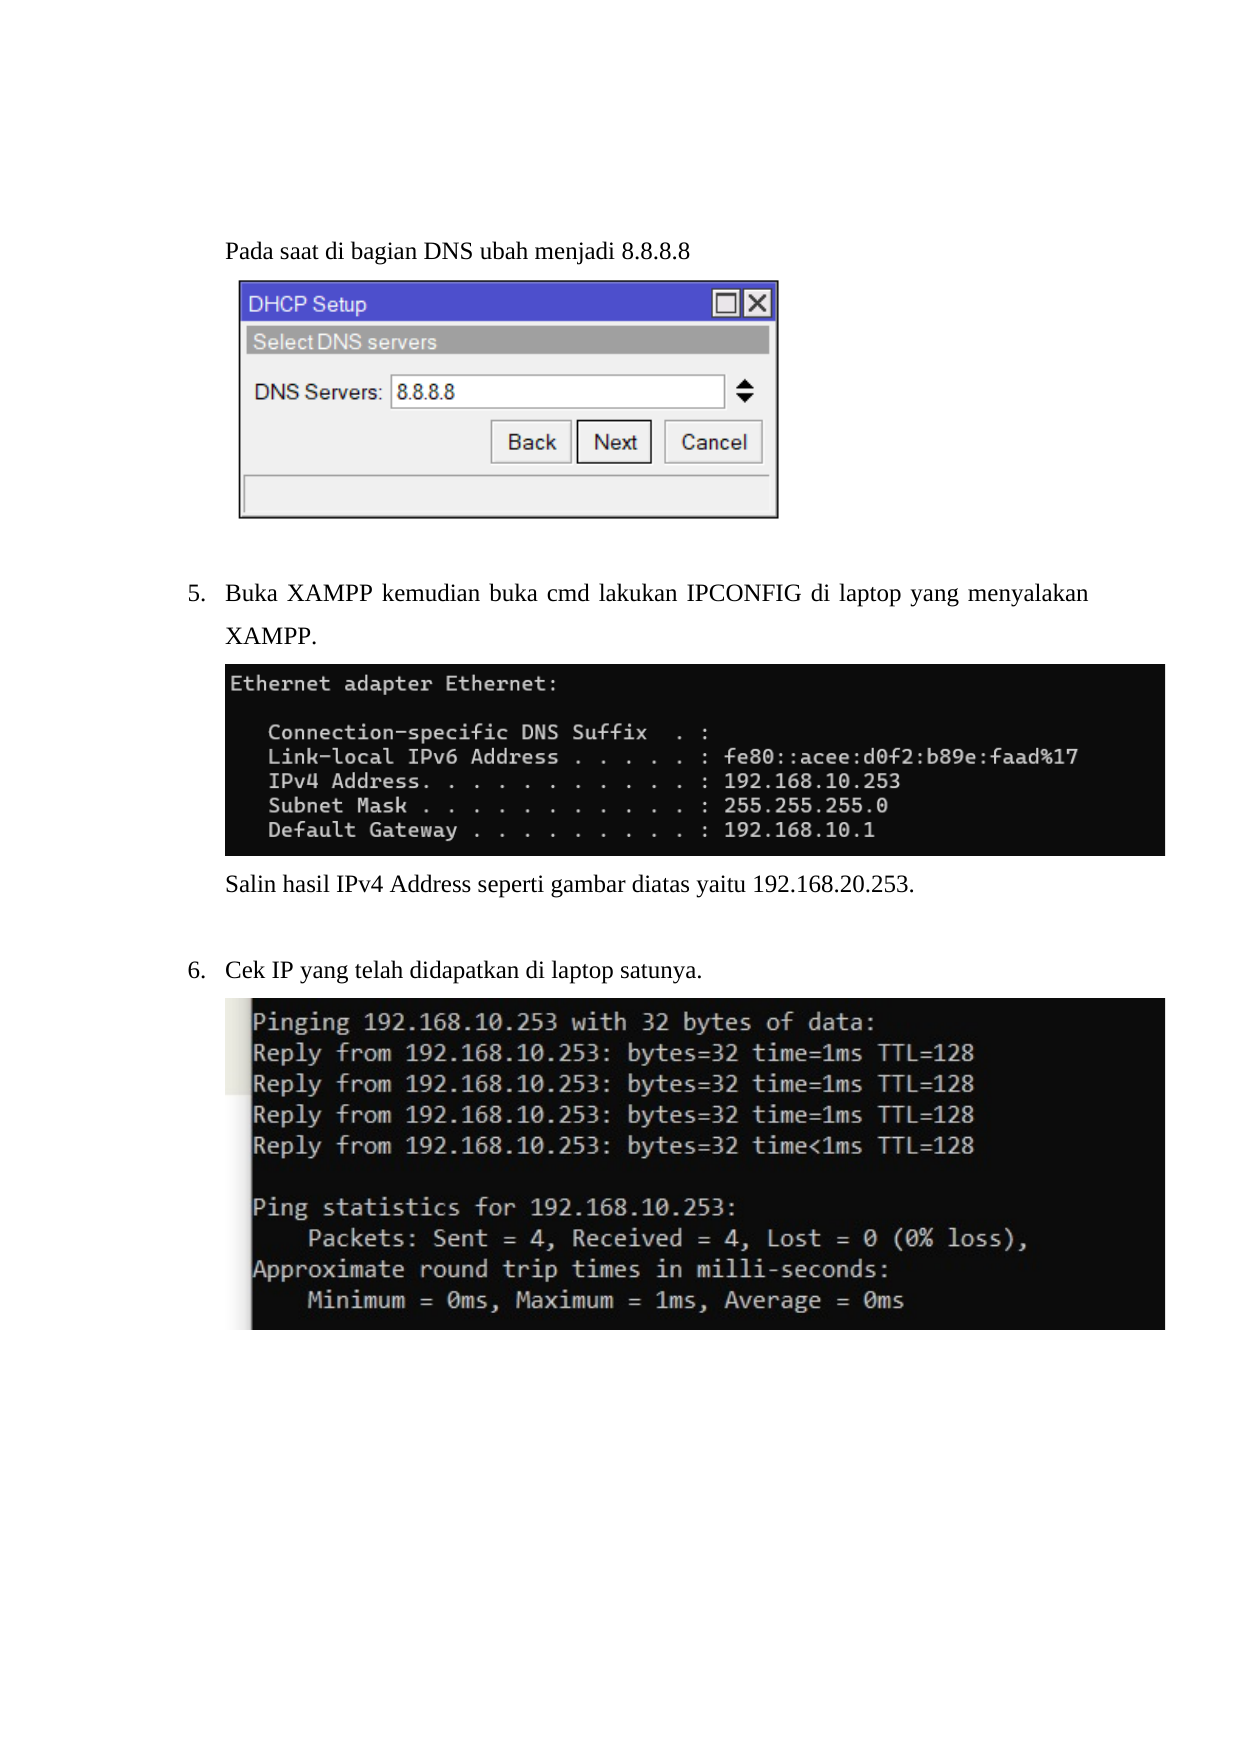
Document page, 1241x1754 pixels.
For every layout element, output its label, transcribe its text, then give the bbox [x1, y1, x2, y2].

picture [225, 998, 1166, 1330]
text Pada saat di bagian DNS ubah menjadi 8.8.8.8 [225, 236, 1090, 265]
picture [225, 279, 807, 522]
picture [225, 664, 1166, 856]
text Salin hasil IPv4 Address seperti gambar diatas yaitu 192.168.20.253. [225, 869, 1090, 898]
list Cek IP yang telah didapatkan di laptop satunya. [187, 955, 1090, 984]
list Buka XAMPP kemudian buka cmd lakukan IPCONFIG di laptop yang menyalakan XAMPP. [187, 578, 1090, 650]
